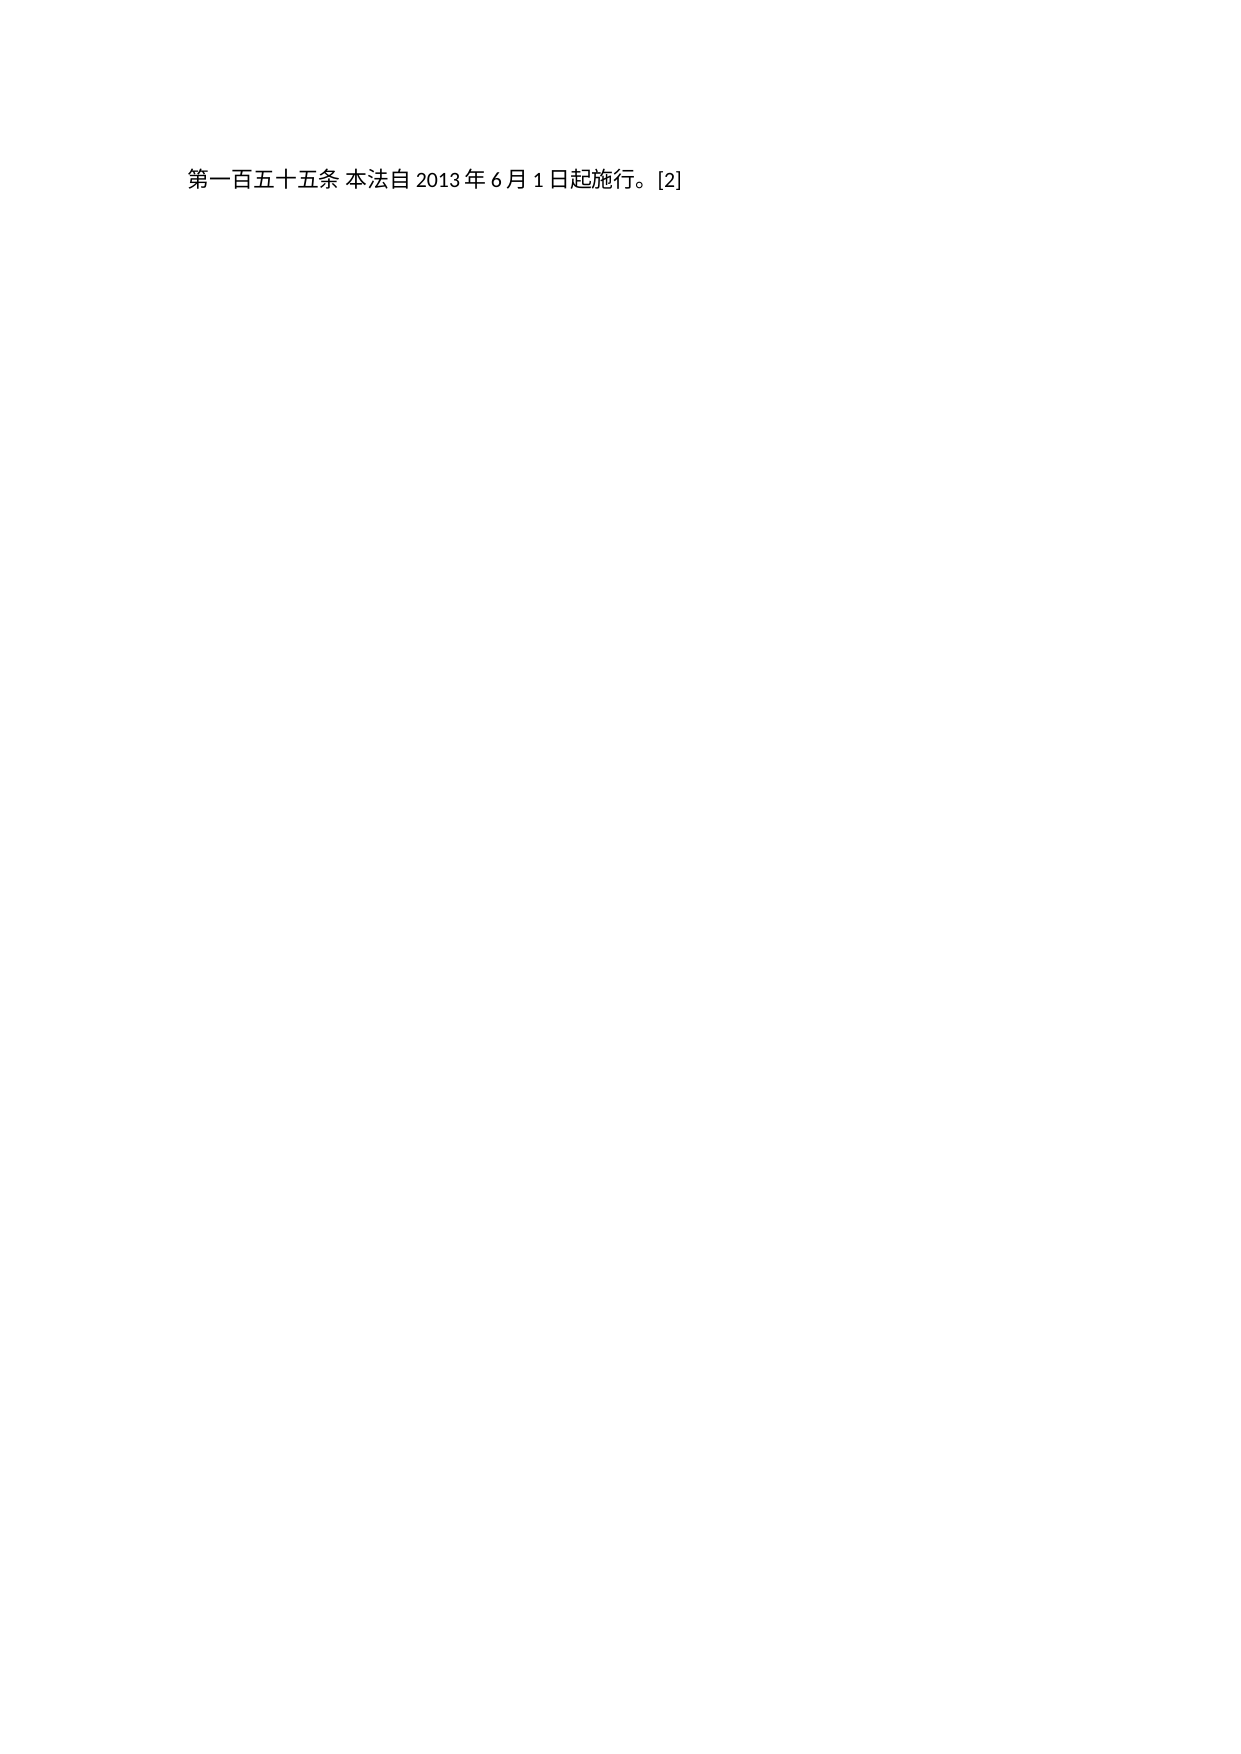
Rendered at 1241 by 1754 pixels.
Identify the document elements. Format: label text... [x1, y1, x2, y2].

text 第一百五十五条 本法自2013年6月1日起施行。[2] [187, 162, 1053, 194]
